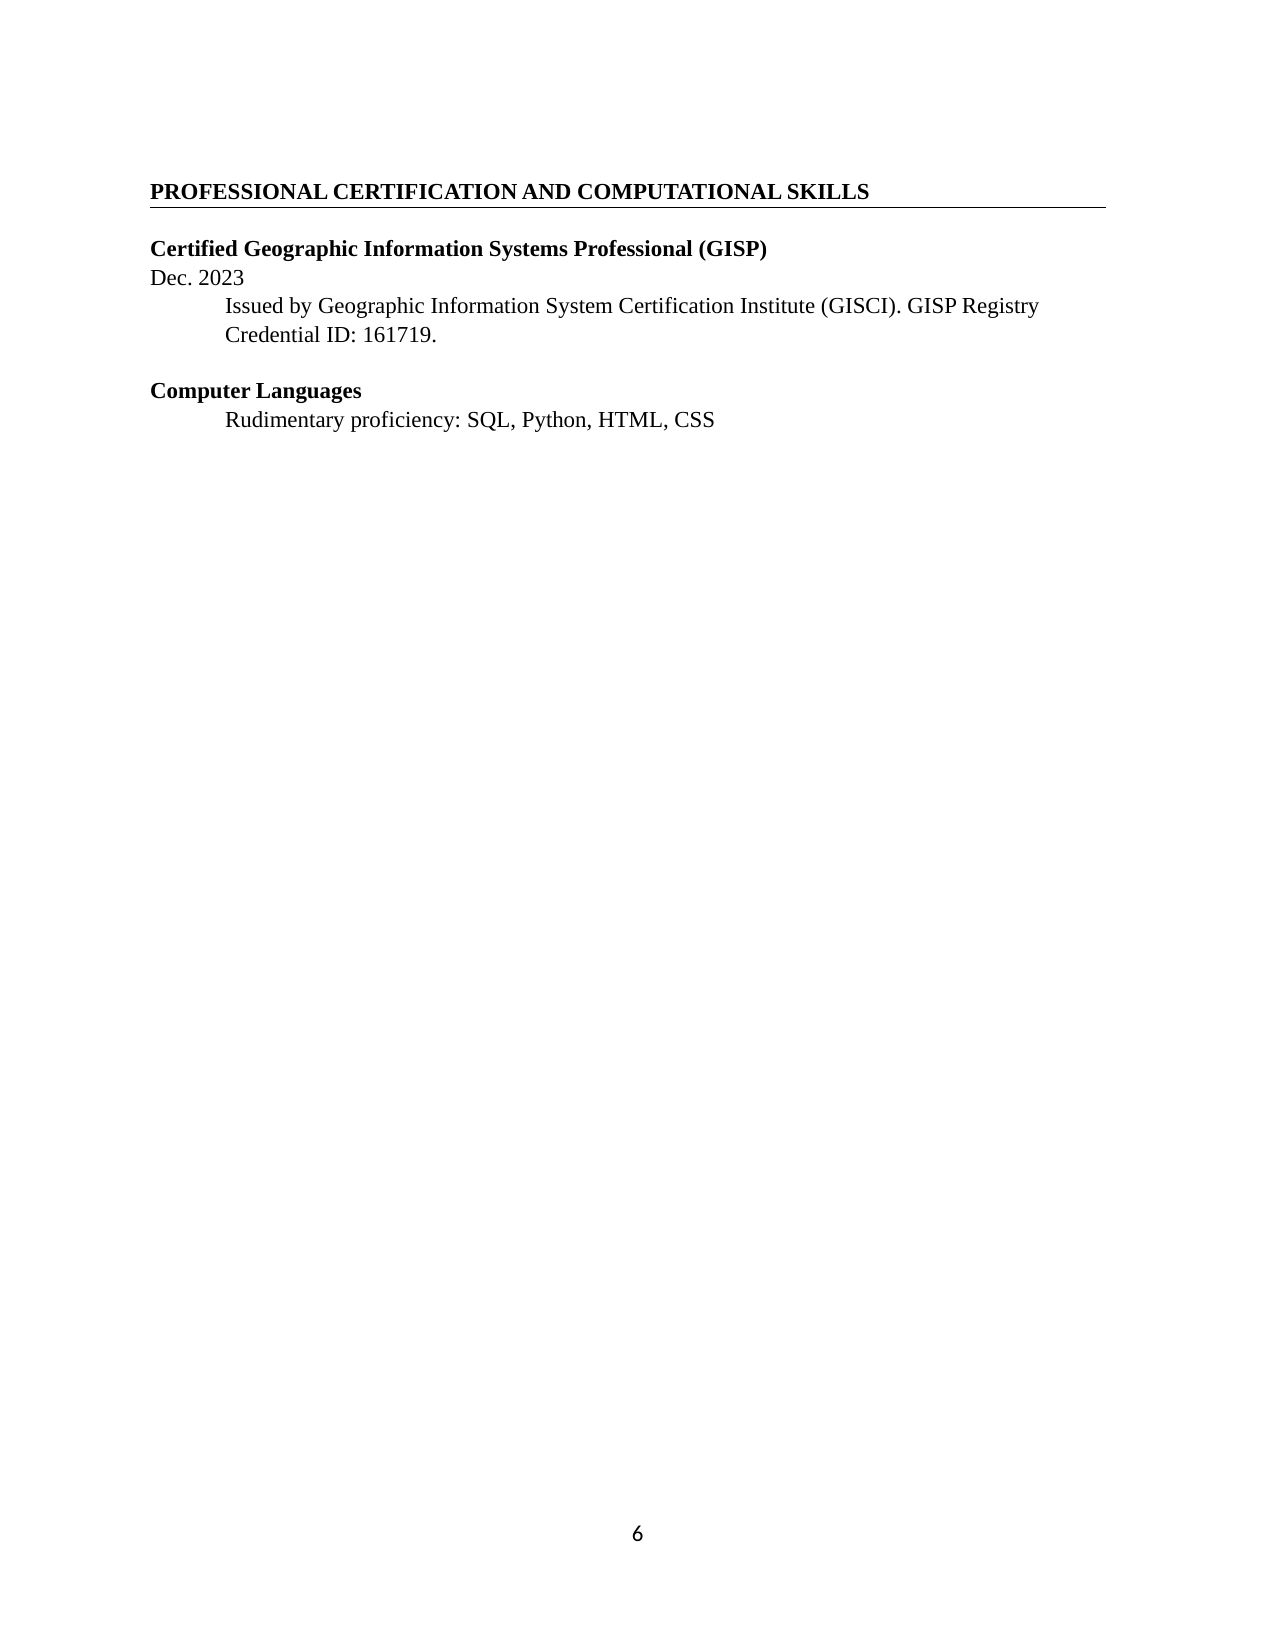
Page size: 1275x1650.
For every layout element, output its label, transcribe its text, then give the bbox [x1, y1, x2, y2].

text Dec. 2023 [150, 264, 1125, 290]
text Computer Languages [150, 377, 1125, 404]
text Rudimentary proficiency: SQL, Python, HTML, CSS [150, 406, 1125, 432]
text Issued by Geographic Information System Certification Institute (GISCI). GISP Registry Credential ID: 161719. [225, 292, 1125, 347]
text PROFESSIONAL CERTIFICATION AND COMPUTATIONAL SKILLS [150, 178, 1125, 205]
text Certified Geographic Information Systems Professional (GISP) [150, 235, 1125, 262]
